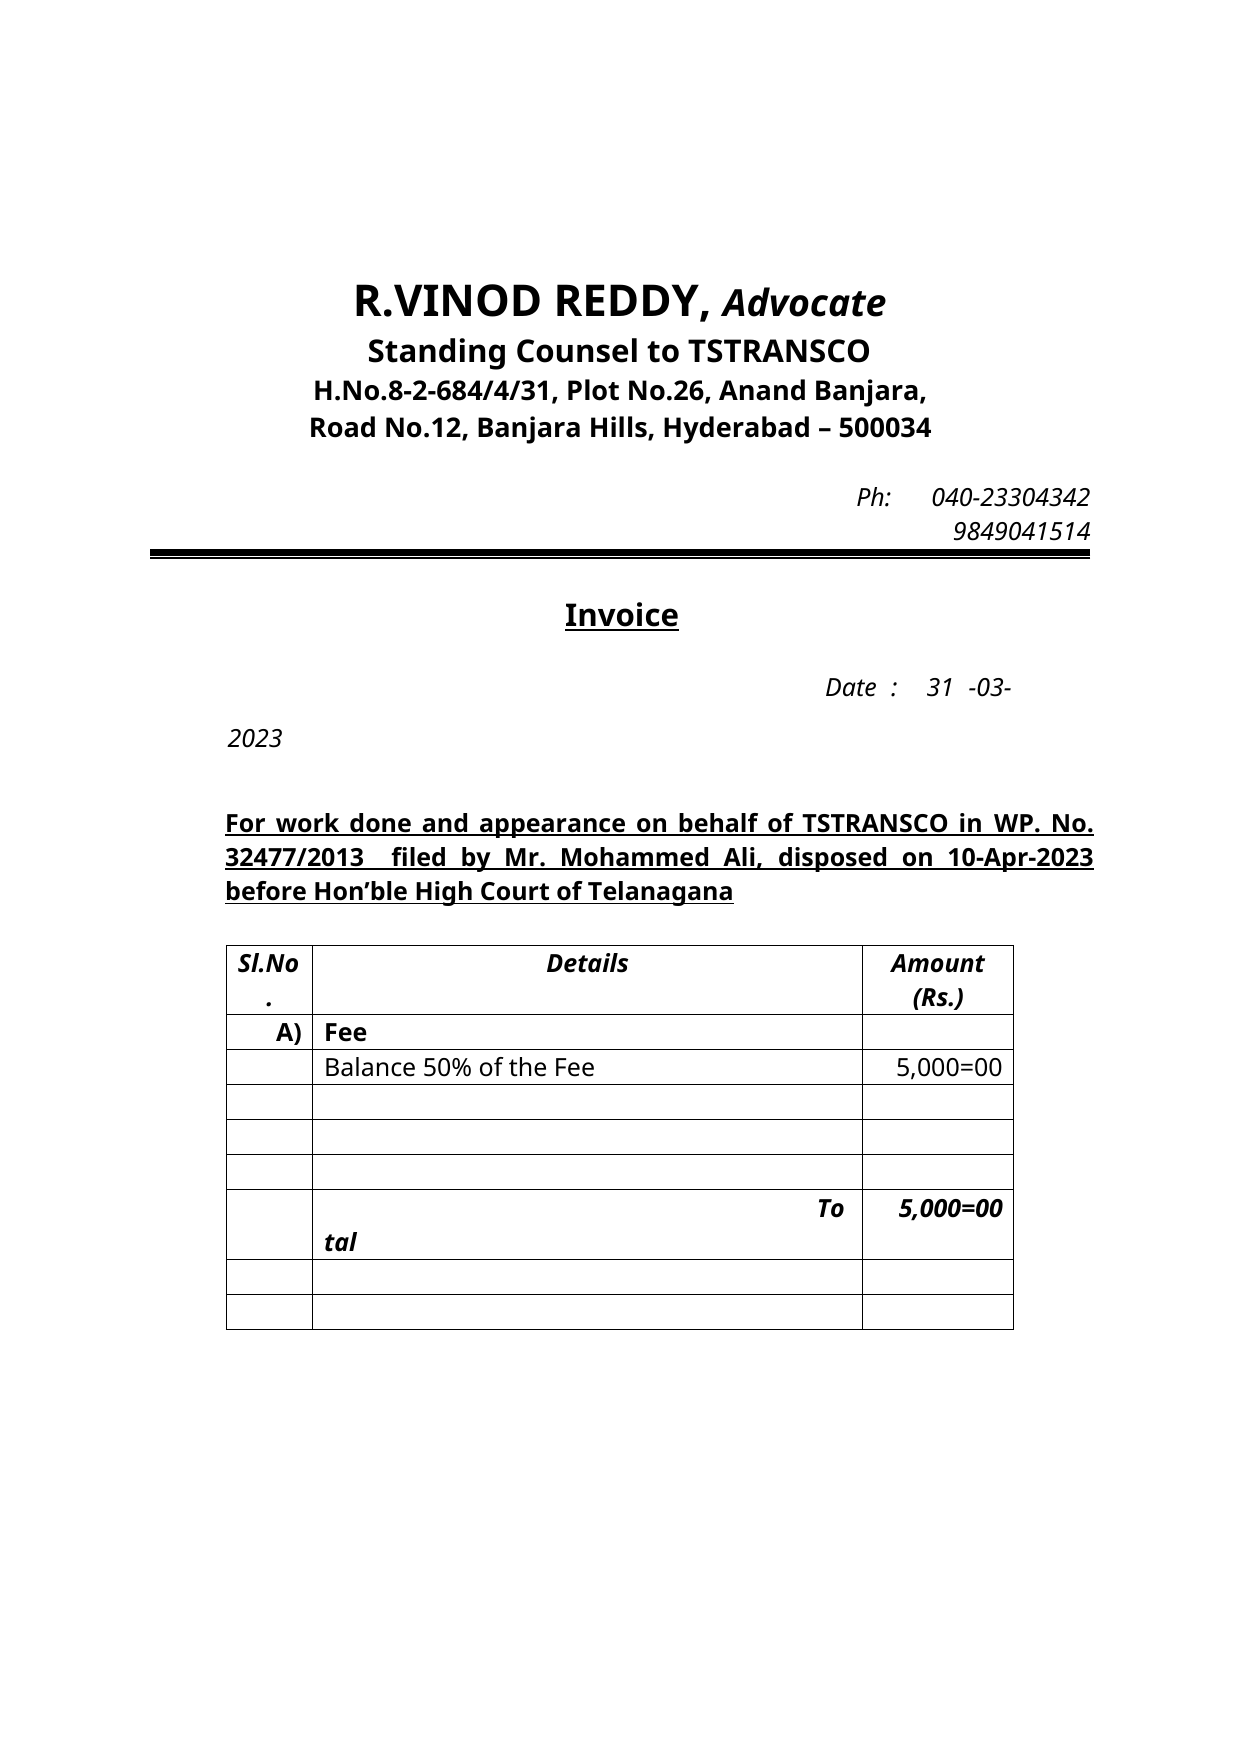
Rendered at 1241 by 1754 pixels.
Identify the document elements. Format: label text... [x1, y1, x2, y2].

table_cell A) [227, 1015, 312, 1049]
table_cell 5,000=00 [863, 1050, 1013, 1084]
text Standing Counsel to TSTRANSCO [227, 329, 1012, 371]
text R.VINOD REDDY, Advocate [227, 269, 1012, 329]
table_cell [313, 1120, 862, 1154]
table_cell [227, 1260, 312, 1294]
table_cell [313, 1155, 862, 1189]
table_header Sl.No. [227, 946, 312, 1014]
table_cell [313, 1085, 862, 1119]
table_cell [863, 1295, 1013, 1329]
table_cell [227, 1120, 312, 1154]
table_cell Balance 50% of the Fee [313, 1050, 862, 1084]
table_header Amount (Rs.) [863, 946, 1013, 1014]
table_cell Fee [313, 1015, 862, 1049]
text Ph: 040-23304342 [150, 479, 1090, 513]
table_cell [863, 1120, 1013, 1154]
text For work done and appearance on behalf of TSTRANSCO in WP. No. 32477/2013 filed by Mr. Mohammed Ali, disposed on 10-Apr-2023 before Hon’ble High Court of Telanagana [225, 870, 1094, 908]
text 9849041514 [150, 513, 1090, 549]
table_cell [227, 1085, 312, 1119]
text For work done and appearance on behalf of TSTRANSCO in WP. No. 32477/2013 filed by Mr. Mohammed Ali, disposed on 10-Apr-2023 before Hon’ble High Court of Telanagana [225, 836, 1094, 868]
text Invoice [150, 593, 1094, 635]
table_cell [227, 1190, 312, 1258]
table_cell [313, 1295, 862, 1329]
table_cell [227, 1295, 312, 1329]
table_header Details [313, 946, 862, 1014]
table_cell [863, 1015, 1013, 1049]
text H.No.8-2-684/4/31, Plot No.26, Anand Banjara, [150, 371, 1090, 408]
table_cell [227, 1050, 312, 1084]
table_cell [863, 1260, 1013, 1294]
text For work done and appearance on behalf of TSTRANSCO in WP. No. 32477/2013 filed by Mr. Mohammed Ali, disposed on 10-Apr-2023 before Hon’ble High Court of Telanagana [225, 806, 1094, 834]
text Road No.12, Banjara Hills, Hyderabad – 500034 [150, 408, 1090, 445]
text Date : 31 -03-2023 [227, 669, 1012, 754]
table_cell [863, 1155, 1013, 1189]
table_cell Total [313, 1190, 862, 1258]
table_cell [863, 1085, 1013, 1119]
table_cell 5,000=00 [863, 1190, 1013, 1258]
table_cell [313, 1260, 862, 1294]
table_cell [227, 1155, 312, 1189]
